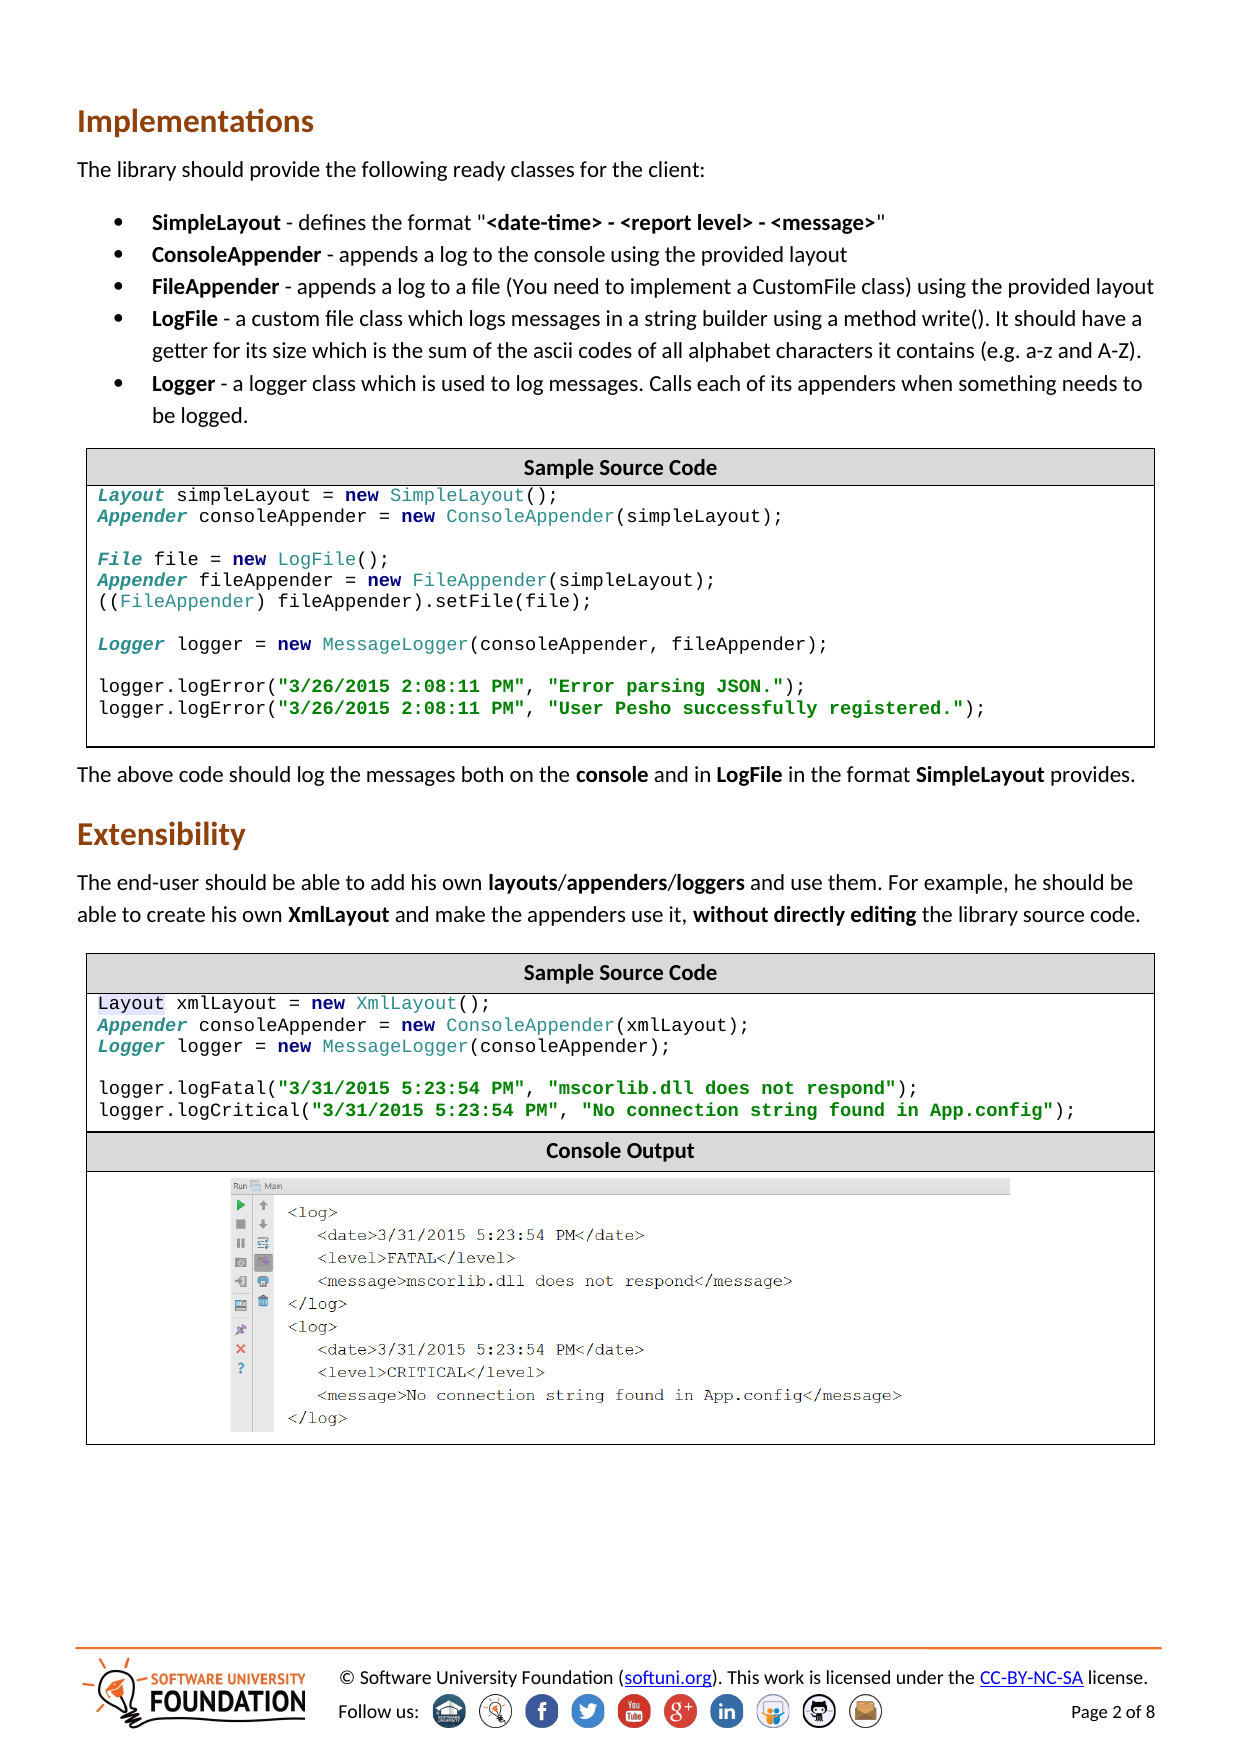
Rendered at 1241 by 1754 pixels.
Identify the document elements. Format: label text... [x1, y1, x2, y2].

table_header Sample Source Code [87, 449, 1154, 485]
list SimpleLayout - defines the format "<date-time> - <report level> - <message>" [114, 208, 1163, 236]
picture [664, 1694, 697, 1728]
picture [710, 1694, 744, 1728]
list Logger - a logger class which is used to log messages. Calls each of its appenders when something needs to be logged. [114, 369, 1163, 429]
picture [525, 1694, 559, 1728]
picture [617, 1694, 651, 1728]
subtitle Implementations [77, 99, 1163, 140]
picture [479, 1694, 512, 1728]
list LogFile - a custom file class which logs messages in a string builder using a method write(). It should have a getter for its size which is the sum of the ascii codes of all alphabet characters it contains (e.g. a-z and A-Z). [114, 304, 1163, 364]
list ConsoleAppender - appends a log to the console using the provided layout [114, 240, 1163, 268]
text The above code should log the messages both on the console and in LogFile in the format SimpleLayout provides. [77, 760, 1163, 788]
picture [756, 1694, 790, 1728]
text The end-user should be able to add his own layouts/appenders/loggers and use them. For example, he should be able to create his own XmlLayout and make the appenders use it, without directly editing the library source code. [77, 868, 1163, 928]
picture [849, 1694, 882, 1728]
table_cell Console Output [87, 1133, 1154, 1171]
picture [802, 1694, 836, 1728]
picture [230, 1178, 1011, 1432]
picture [81, 1656, 305, 1729]
table_cell Layout xmlLayout = new XmlLayout(); Appender consoleAppender = new ConsoleAppender(xmlLayout); Logger logger = new MessageLogger(consoleAppender); logger.logFatal("3/31/2015 5:23:54 PM", "mscorlib.dll does not respond"); logger.logCritical("3/31/2015 5:23:54 PM", "No connection string found in App.config"); [87, 994, 1154, 1131]
text The library should provide the following ready classes for the client: [77, 155, 1163, 183]
table_header Sample Source Code [87, 954, 1154, 993]
picture [432, 1694, 466, 1728]
picture [571, 1694, 605, 1728]
table_cell [87, 1172, 1154, 1444]
list FileAppender - appends a log to a file (You need to implement a CustomFile class) using the provided layout [114, 272, 1163, 300]
table_cell Layout simpleLayout = new SimpleLayout(); Appender consoleAppender = new ConsoleAppender(simpleLayout); File file = new LogFile(); Appender fileAppender = new FileAppender(simpleLayout); ((FileAppender) fileAppender).setFile(file); Logger logger = new MessageLogger(consoleAppender, fileAppender); logger.logError("3/26/2015 2:08:11 PM", "Error parsing JSON."); logger.logError("3/26/2015 2:08:11 PM", "User Pesho successfully registered."); [87, 486, 1154, 746]
subtitle Extensibility [77, 813, 1163, 854]
